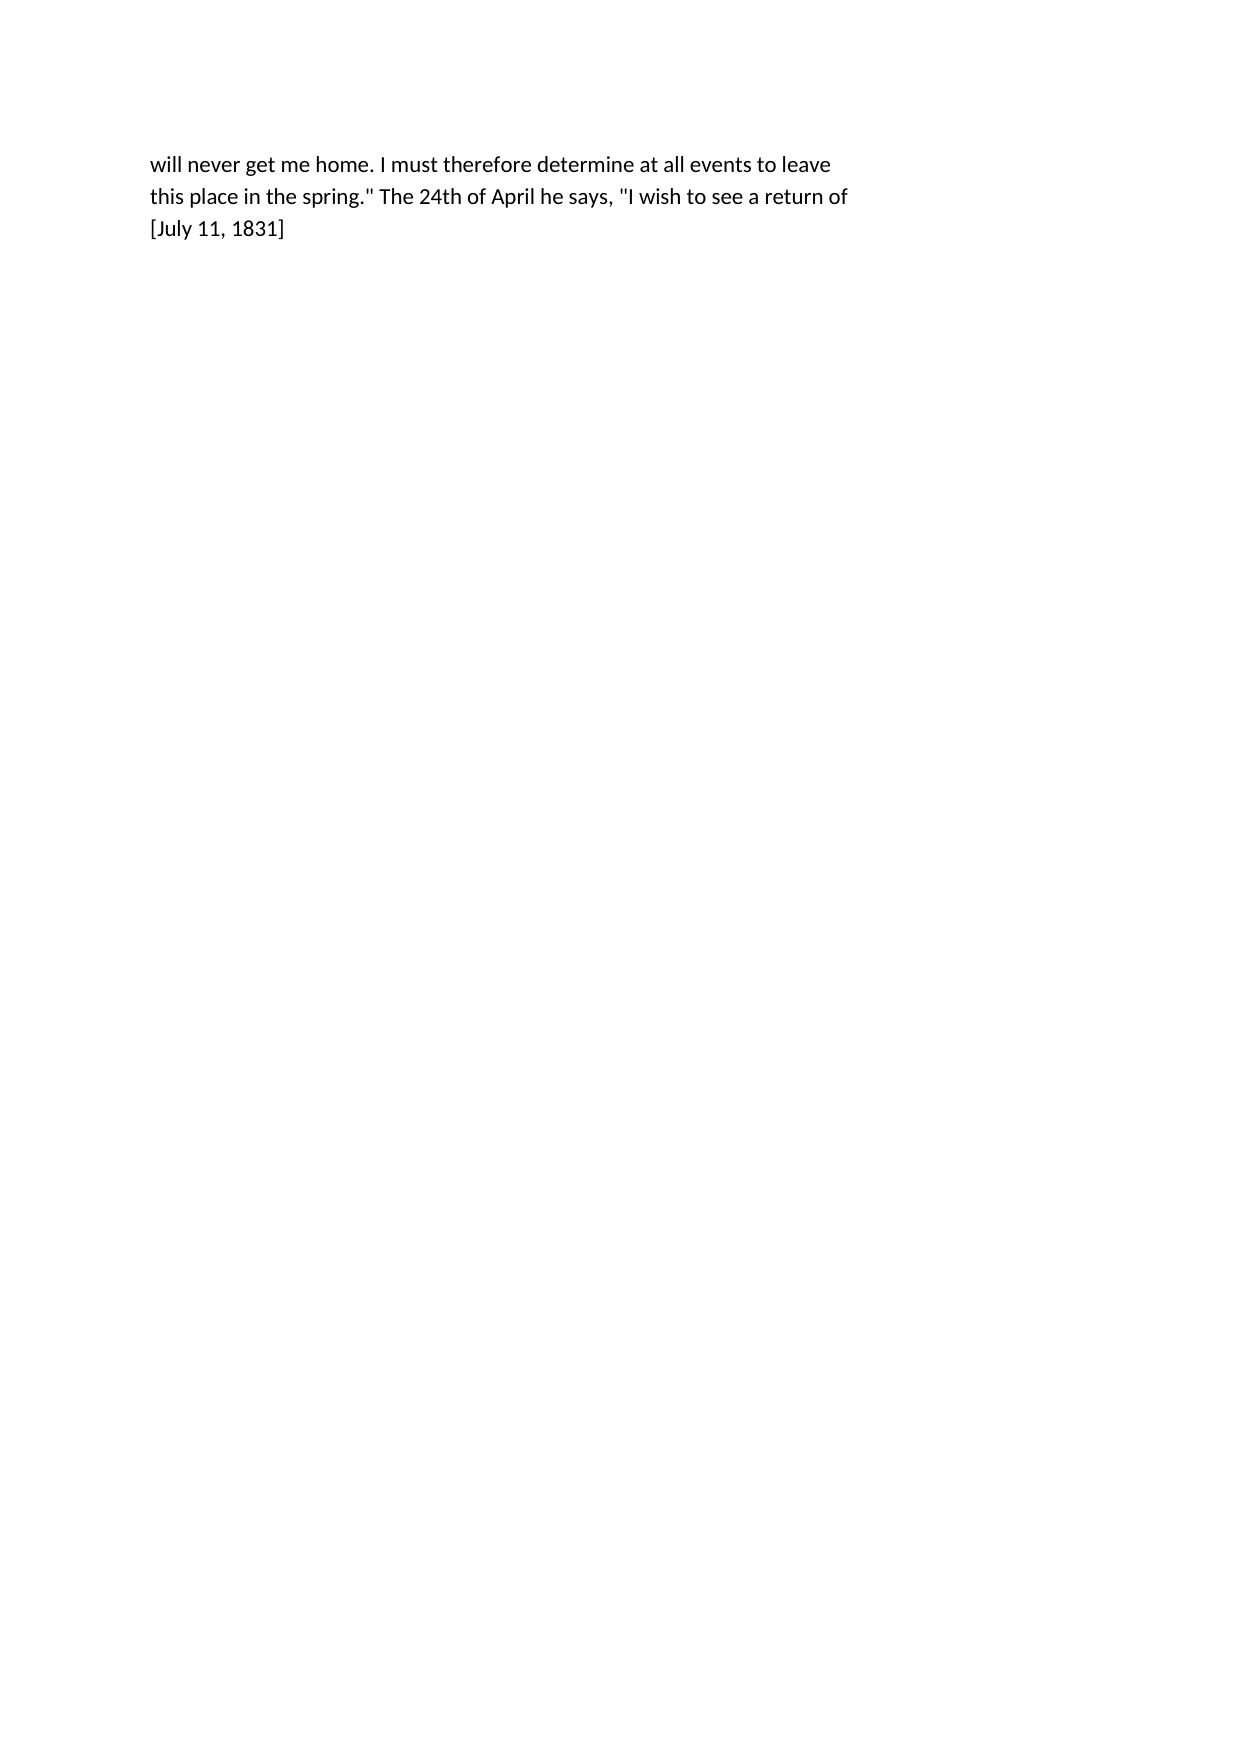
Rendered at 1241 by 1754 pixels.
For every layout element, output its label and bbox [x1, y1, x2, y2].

text [150, 150, 1090, 242]
